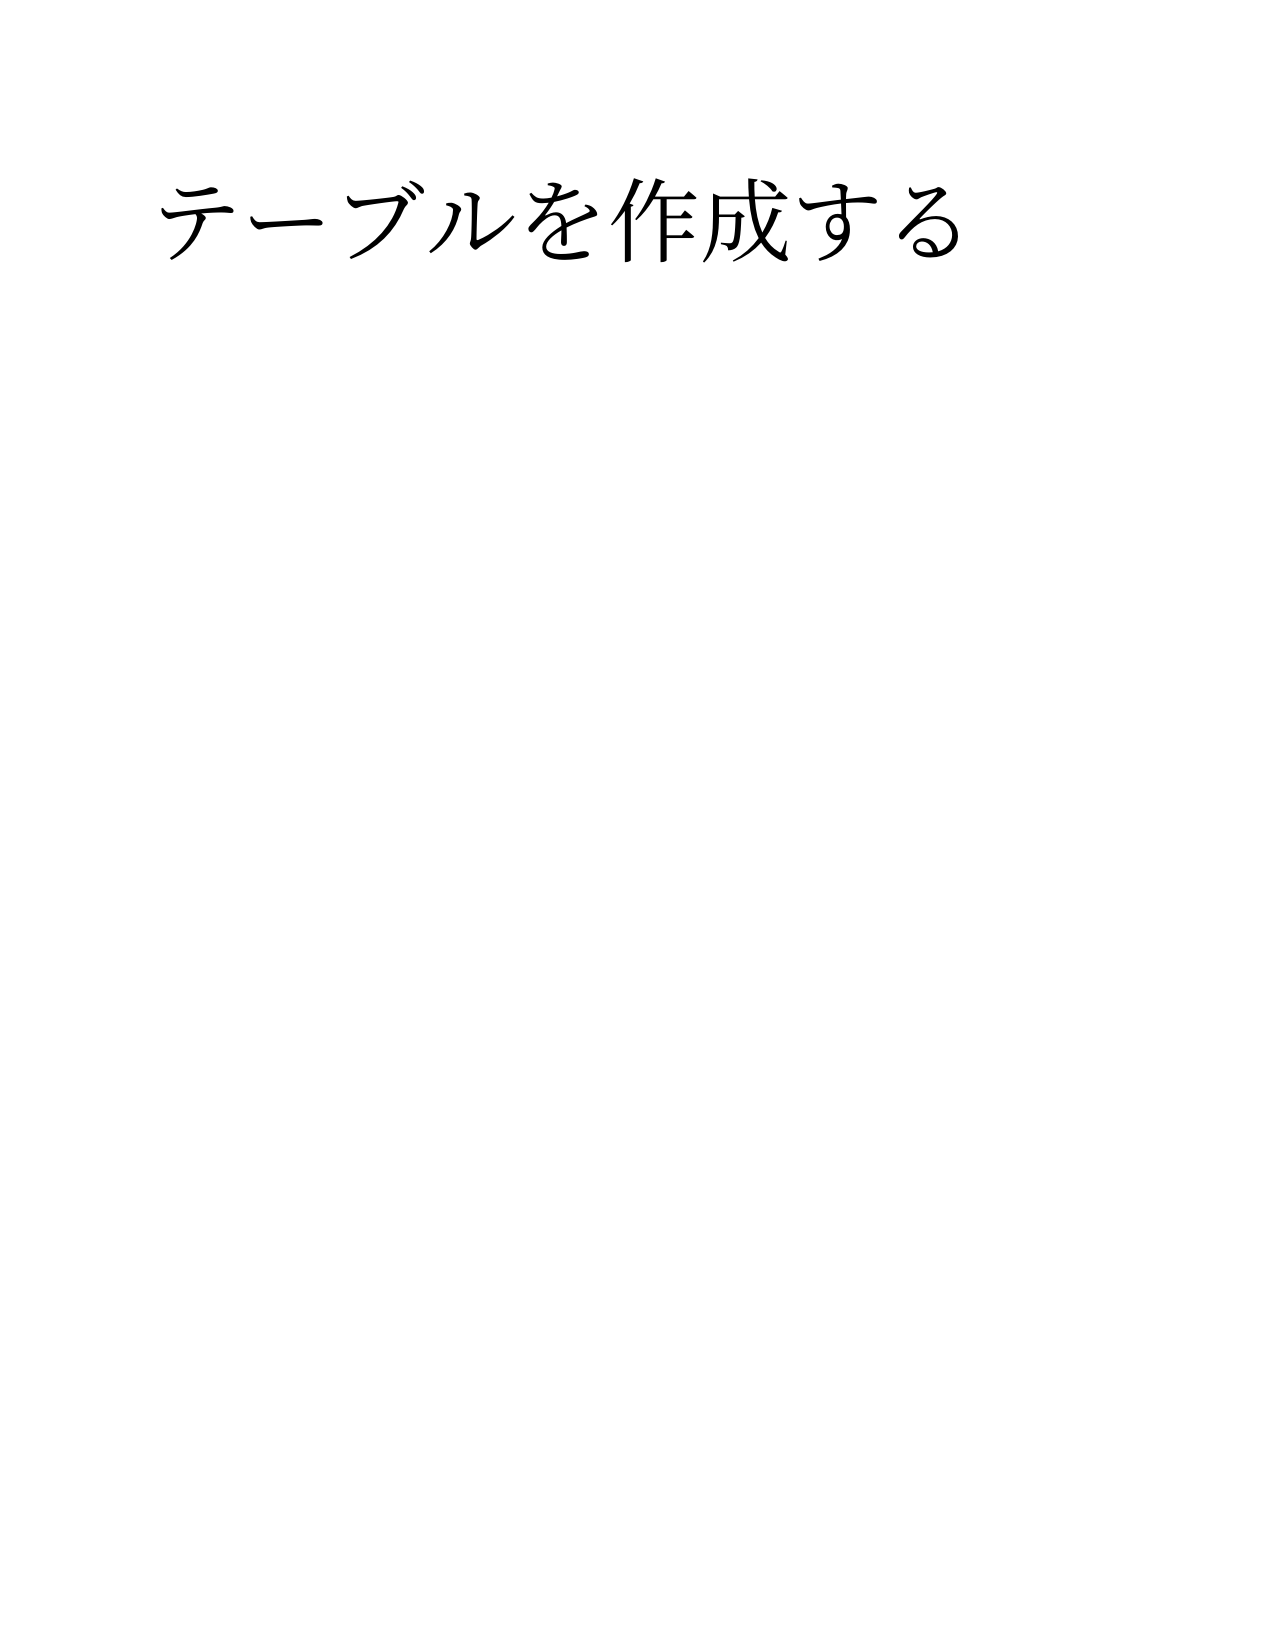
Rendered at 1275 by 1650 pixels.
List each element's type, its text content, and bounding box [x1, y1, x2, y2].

text テーブルを作成する [150, 150, 1125, 282]
